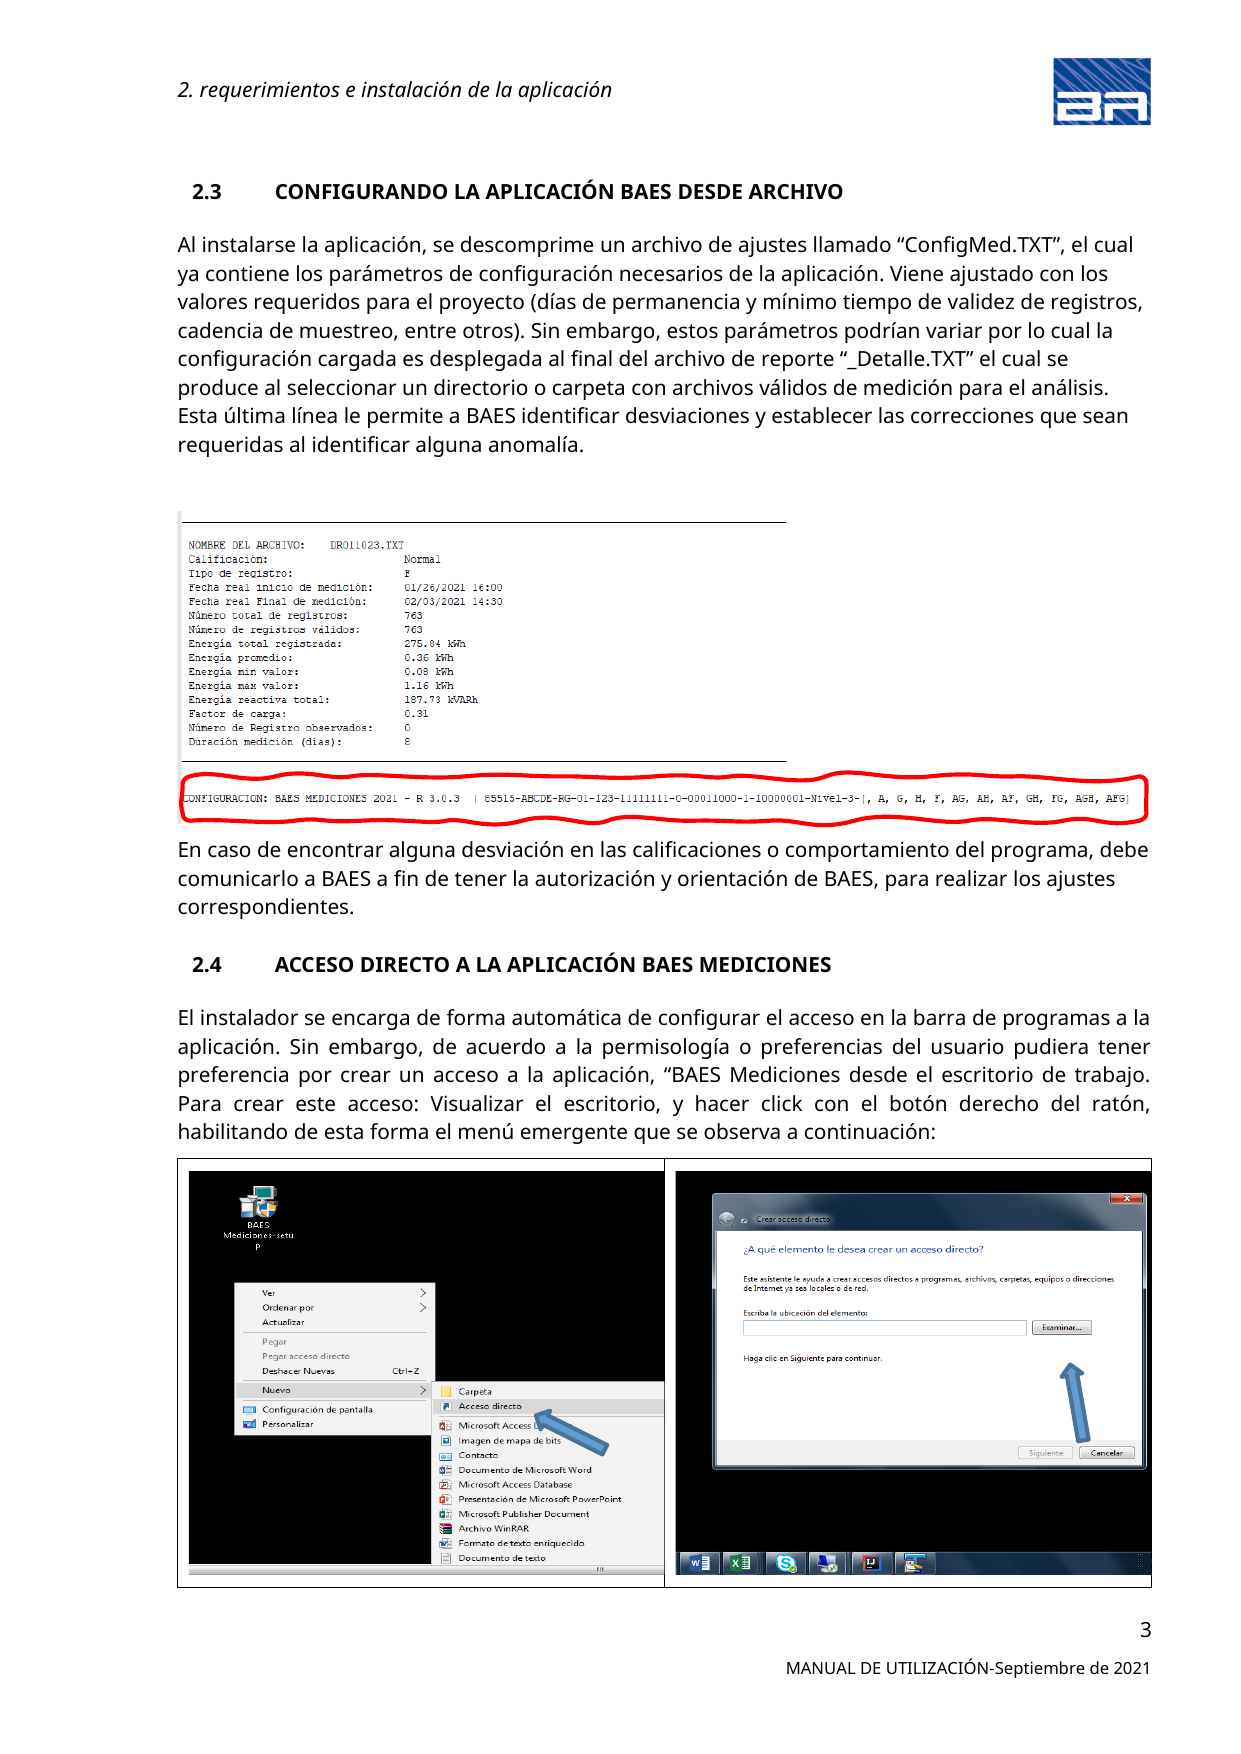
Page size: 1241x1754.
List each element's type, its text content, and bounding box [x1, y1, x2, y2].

picture [608, 820, 722, 824]
table_header [178, 1159, 664, 1587]
text En caso de encontrar alguna desviación en las calificaciones o comportamiento del programa, debe comunicarlo a BAES a fin de tener la autorización y orientación de BAES, para realizar los ajustes correspondientes. [177, 836, 1152, 921]
picture [854, 819, 936, 824]
subtitle Configurando la aplicación BAES desde archivo [192, 177, 1152, 206]
picture [522, 820, 574, 824]
text Al instalarse la aplicación, se descomprime un archivo de ajustes llamado “ConfigMed.TXT”, el cual ya contiene los parámetros de configuración necesarios de la aplicación. Viene ajustado con los valores requeridos para el proyecto (días de permanencia y mínimo tiempo de validez de registros, cadencia de muestreo, entre otros). Sin embargo, estos parámetros podrían variar por lo cual la configuración cargada es desplegada al final del archivo de reporte “_Detalle.TXT” el cual se produce al seleccionar un directorio o carpeta con archivos válidos de medición para el análisis. Esta última línea le permite a BAES identificar desviaciones y establecer las correcciones que sean requeridas al identificar alguna anomalía. [177, 231, 1152, 458]
text El instalador se encarga de forma automática de configurar el acceso en la barra de programas a la aplicación. Sin embargo, de acuerdo a la permisología o preferencias del usuario pudiera tener preferencia por crear un acceso a la aplicación, “BAES Mediciones desde el escritorio de trabajo. Para crear este acceso: Visualizar el escritorio, y hacer click con el botón derecho del ratón, habilitando de esta forma el menú emergente que se observa a continuación: [177, 1003, 1152, 1146]
picture [177, 511, 1154, 824]
picture [1051, 55, 1152, 126]
picture [184, 775, 1144, 823]
table_header [665, 1159, 1151, 1587]
subtitle Acceso directo a la Aplicación BAES Mediciones [192, 950, 1152, 978]
picture [188, 1171, 665, 1575]
picture [675, 1171, 1152, 1575]
